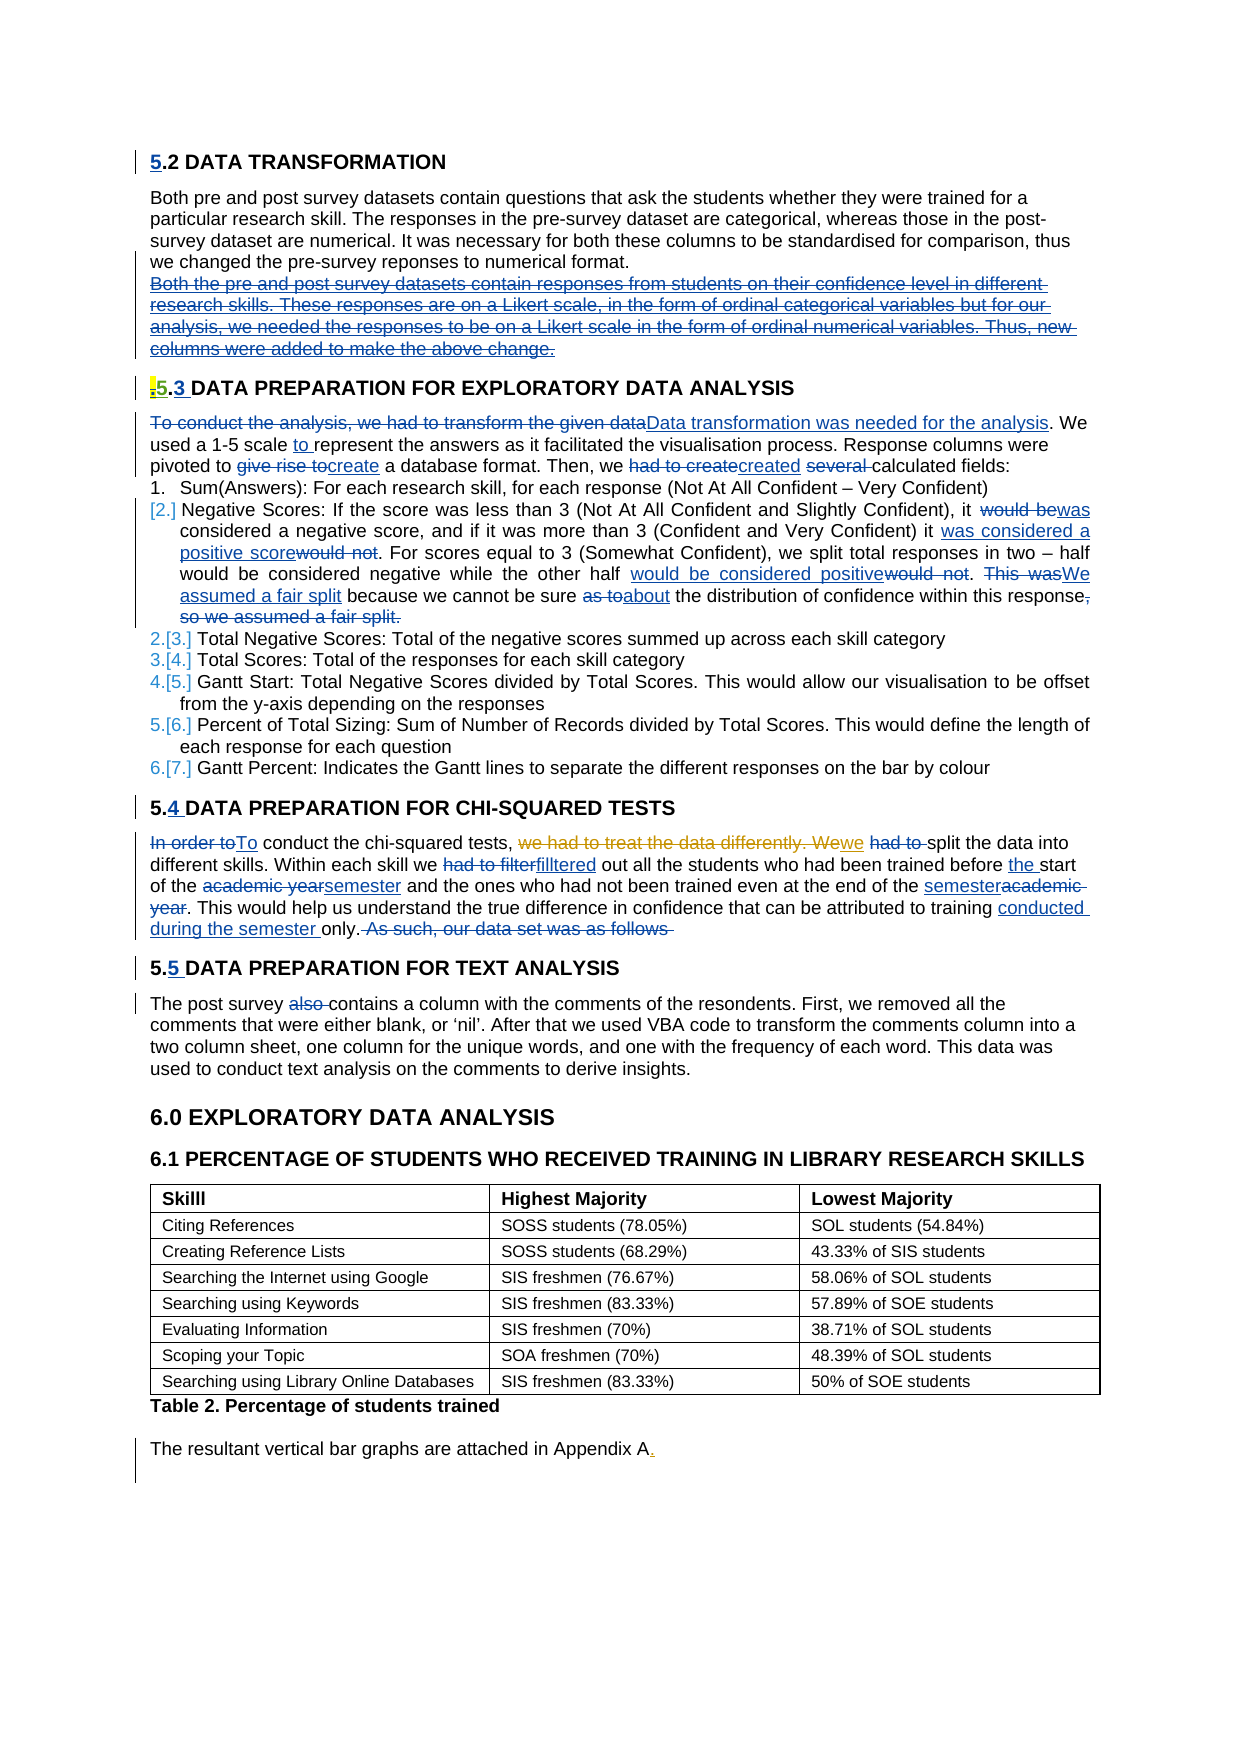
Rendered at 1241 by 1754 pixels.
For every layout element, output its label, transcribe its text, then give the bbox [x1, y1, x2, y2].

table_cell SIS freshmen (83.33%) [490, 1369, 799, 1394]
table_cell 57.89% of SOE students [800, 1291, 1099, 1316]
table_cell SIS freshmen (70%) [490, 1317, 799, 1342]
table_cell SIS freshmen (83.33%) [490, 1291, 799, 1316]
table_cell Scoping your Topic [151, 1343, 489, 1368]
table_cell SOL students (54.84%) [800, 1213, 1099, 1238]
text The resultant vertical bar graphs are attached in Appendix A [150, 1438, 1090, 1459]
table_header Skilll [151, 1185, 489, 1212]
subtitle 5.DATA PREPARATION FOR TEXT ANALYSIS [150, 956, 1090, 980]
list Percent of Total Sizing: Sum of Number of Records divided by Total Scores. This would define the length of each response for each question [150, 714, 1090, 757]
table_cell Searching the Internet using Google [151, 1265, 489, 1290]
list Total Negative Scores: Total of the negative scores summed up across each skill category [150, 628, 1090, 649]
table_cell SIS freshmen (76.67%) [490, 1265, 799, 1290]
subtitle .DATA PREPARATION FOR EXPLORATORY DATA ANALYSIS [156, 376, 1090, 399]
table_cell 58.06% of SOL students [800, 1265, 1099, 1290]
table_cell Creating Reference Lists [151, 1239, 489, 1264]
subtitle .2 DATA TRANSFORMATION [150, 150, 1090, 174]
table_header Lowest Majority [800, 1185, 1099, 1212]
text . We used a 1-5 scale represent the answers as it facilitated the visualisation process. Response columns were pivoted to a database format. Then, we calculated fields: [150, 412, 1090, 477]
table_cell 43.33% of SIS students [800, 1239, 1099, 1264]
list Gantt Percent: Indicates the Gantt lines to separate the different responses on the bar by colour [150, 757, 1090, 779]
table_cell Evaluating Information [151, 1317, 489, 1342]
table_cell SOSS students (78.05%) [490, 1213, 799, 1238]
list Gantt Start: Total Negative Scores divided by Total Scores. This would allow our visualisation to be offset from the y-axis depending on the responses [150, 671, 1090, 714]
table_cell 50% of SOE students [800, 1369, 1099, 1394]
table_cell SOSS students (68.29%) [490, 1239, 799, 1264]
table_cell 48.39% of SOL students [800, 1343, 1099, 1368]
table_cell 38.71% of SOL students [800, 1317, 1099, 1342]
table_cell Searching using Keywords [151, 1291, 489, 1316]
list Total Scores: Total of the responses for each skill category [150, 649, 1090, 671]
table_cell Citing References [151, 1213, 489, 1238]
table_header Highest Majority [490, 1185, 799, 1212]
text Table 2. Percentage of students trained [150, 1395, 1090, 1417]
text The post survey contains a column with the comments of the resondents. First, we removed all the comments that were either blank, or ‘nil’. After that we used VBA code to transform the comments column into a two column sheet, one column for the unique words, and one with the frequency of each word. This data was used to conduct text analysis on the comments to derive insights. [150, 993, 1090, 1079]
table_cell SOA freshmen (70%) [490, 1343, 799, 1368]
subtitle 6.1 percentage of students who received training in library research skills [150, 1147, 1090, 1171]
subtitle 6.0 EXPLORATORY DATA ANALYSIS [150, 1104, 1090, 1130]
subtitle 5.DATA PREPARATION FOR CHI-SQUARED TESTS [150, 795, 1090, 819]
table_cell Searching using Library Online Databases [151, 1369, 489, 1394]
text Both pre and post survey datasets contain questions that ask the students whether they were trained for a particular research skill. The responses in the pre-survey dataset are categorical, whereas those in the post-survey dataset are numerical. It was necessary for both these columns to be standardised for comparison, thus we changed the pre-survey reponses to numerical format. [150, 186, 1090, 273]
list Sum(Answers): For each research skill, for each response (Not At All Confident – Very Confident) [150, 477, 1090, 498]
text conduct the chi-squared tests, split the data into different skills. Within each skill we out all the students who had been trained before start of the and the ones who had not been trained even at the end of the . This would help us understand the true difference in confidence that can be attributed to training only. [150, 832, 1090, 939]
list Negative Scores: If the score was less than 3 (Not At All Confident and Slightly Confident), it considered a negative score, and if it was more than 3 (Confident and Very Confident) it . For scores equal to 3 (Somewhat Confident), we split total responses in two – half would be considered negative while the other half . because we cannot be sure the distribution of confidence within this response [150, 498, 1090, 628]
